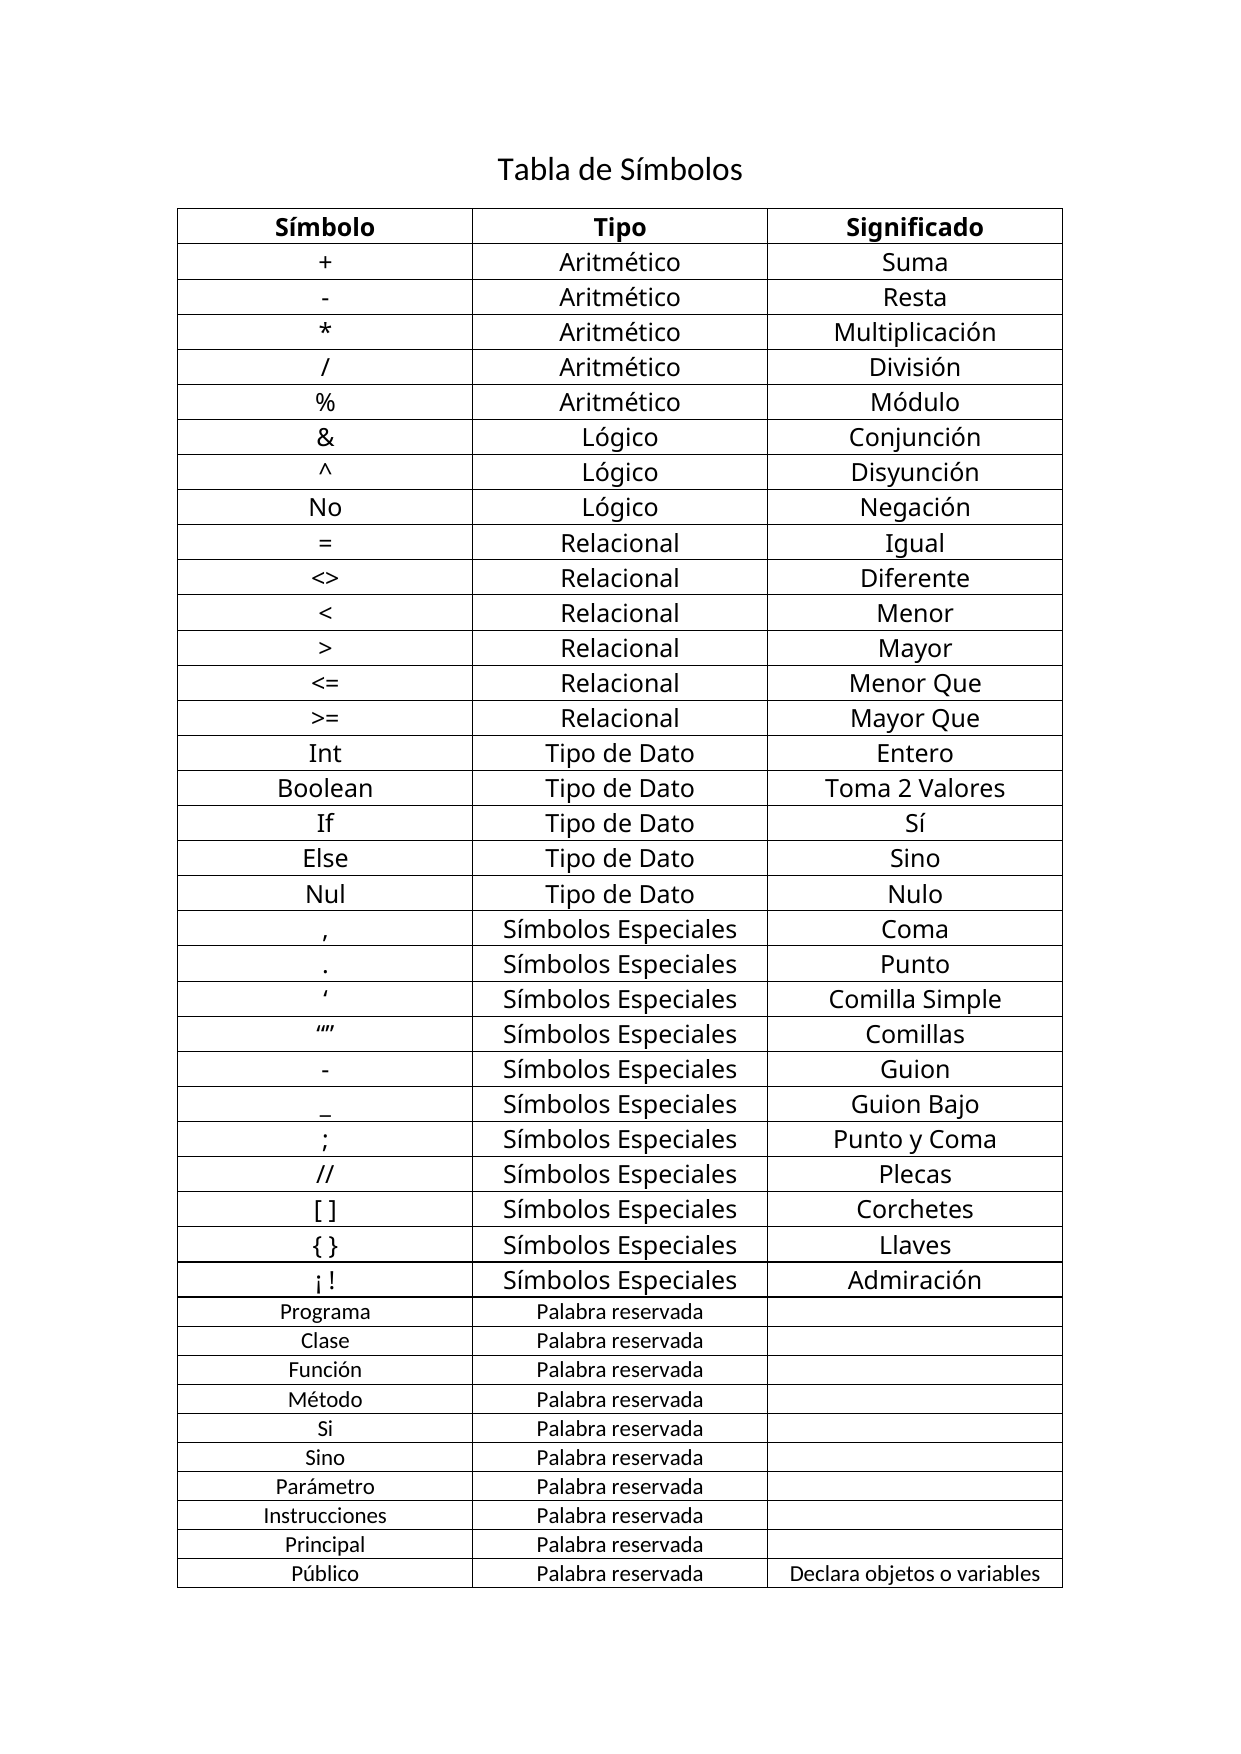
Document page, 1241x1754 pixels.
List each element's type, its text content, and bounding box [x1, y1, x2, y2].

table_cell Mayor [768, 631, 1062, 664]
table_cell Parámetro [178, 1472, 472, 1500]
table_cell [768, 1530, 1062, 1558]
table_cell Relacional [473, 560, 767, 594]
table_cell Símbolos Especiales [473, 1052, 767, 1086]
table_cell Símbolos Especiales [473, 1017, 767, 1051]
table_cell Coma [768, 911, 1062, 945]
table_cell Palabra reservada [473, 1472, 767, 1500]
table_cell [ ] [178, 1192, 472, 1226]
table_cell Palabra reservada [473, 1530, 767, 1558]
table_cell [768, 1443, 1062, 1471]
table_cell Boolean [178, 771, 472, 805]
table_cell >= [178, 701, 472, 735]
table_cell Método [178, 1385, 472, 1413]
table_cell Punto y Coma [768, 1122, 1062, 1156]
table_cell Palabra reservada [473, 1414, 767, 1442]
table_cell Símbolos Especiales [473, 946, 767, 981]
table_cell % [178, 385, 472, 419]
table_cell > [178, 631, 472, 664]
table_cell ‘ [178, 982, 472, 1016]
table_cell Relacional [473, 666, 767, 700]
table_cell Principal [178, 1530, 472, 1558]
table_cell Sino [178, 1443, 472, 1471]
table_cell Aritmético [473, 315, 767, 349]
table_cell Público [178, 1559, 472, 1587]
table_header Tipo [473, 209, 767, 243]
table_cell // [178, 1157, 472, 1191]
table_cell Tipo de Dato [473, 806, 767, 840]
table_cell Relacional [473, 701, 767, 735]
table_cell Disyunción [768, 455, 1062, 489]
table_cell = [178, 525, 472, 559]
table_cell No [178, 490, 472, 524]
text Tabla de Símbolos [177, 148, 1063, 188]
table_cell Guion [768, 1052, 1062, 1086]
table_cell ¡ ! [178, 1263, 472, 1296]
table_cell Tipo de Dato [473, 876, 767, 910]
table_cell Lógico [473, 490, 767, 524]
table_cell Relacional [473, 631, 767, 664]
table_cell Aritmético [473, 244, 767, 278]
table_cell Llaves [768, 1227, 1062, 1261]
table_cell Negación [768, 490, 1062, 524]
table_cell - [178, 1052, 472, 1086]
table_cell Módulo [768, 385, 1062, 419]
table_cell Resta [768, 280, 1062, 313]
table_cell Símbolos Especiales [473, 1122, 767, 1156]
table_cell [768, 1298, 1062, 1326]
table_cell Símbolos Especiales [473, 911, 767, 945]
table_cell Comillas [768, 1017, 1062, 1051]
table_cell Diferente [768, 560, 1062, 594]
table_cell Palabra reservada [473, 1298, 767, 1326]
table_cell * [178, 315, 472, 349]
table_cell Sí [768, 806, 1062, 840]
table_cell Int [178, 736, 472, 770]
table_cell Símbolos Especiales [473, 1087, 767, 1121]
table_header Significado [768, 209, 1062, 243]
table_cell Si [178, 1414, 472, 1442]
table_cell [768, 1327, 1062, 1354]
table_cell Símbolos Especiales [473, 1157, 767, 1191]
table_cell Igual [768, 525, 1062, 559]
table_cell Símbolos Especiales [473, 982, 767, 1016]
table_cell [768, 1385, 1062, 1413]
table_cell { } [178, 1227, 472, 1261]
table_cell Palabra reservada [473, 1559, 767, 1587]
table_cell Relacional [473, 525, 767, 559]
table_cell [768, 1559, 1062, 1587]
table_cell Corchetes [768, 1192, 1062, 1226]
table_cell Menor [768, 595, 1062, 629]
table_cell Multiplicación [768, 315, 1062, 349]
table_cell Lógico [473, 455, 767, 489]
table_header Símbolo [178, 209, 472, 243]
table_cell Admiración [768, 1263, 1062, 1296]
table_cell [768, 1414, 1062, 1442]
table_cell Tipo de Dato [473, 841, 767, 875]
table_cell Comilla Simple [768, 982, 1062, 1016]
table_cell Símbolos Especiales [473, 1263, 767, 1296]
table_cell If [178, 806, 472, 840]
table_cell ; [178, 1122, 472, 1156]
table_cell Símbolos Especiales [473, 1192, 767, 1226]
table_cell Palabra reservada [473, 1356, 767, 1384]
table_cell ^ [178, 455, 472, 489]
table_cell [768, 1472, 1062, 1500]
table_cell . [178, 946, 472, 981]
table_cell - [178, 280, 472, 313]
table_cell Clase [178, 1327, 472, 1354]
table_cell / [178, 350, 472, 384]
table_cell Relacional [473, 595, 767, 629]
table_cell Palabra reservada [473, 1385, 767, 1413]
table_cell Aritmético [473, 385, 767, 419]
table_cell Programa [178, 1298, 472, 1326]
table_cell Nul [178, 876, 472, 910]
table_cell Menor Que [768, 666, 1062, 700]
table_cell Guion Bajo [768, 1087, 1062, 1121]
table_cell _ [178, 1087, 472, 1121]
table_cell Entero [768, 736, 1062, 770]
table_cell Nulo [768, 876, 1062, 910]
table_cell Palabra reservada [473, 1443, 767, 1471]
table_cell Tipo de Dato [473, 771, 767, 805]
table_cell Instrucciones [178, 1501, 472, 1529]
table_cell Símbolos Especiales [473, 1227, 767, 1261]
table_cell Else [178, 841, 472, 875]
table_cell <= [178, 666, 472, 700]
table_cell División [768, 350, 1062, 384]
table_cell Aritmético [473, 350, 767, 384]
table_cell Función [178, 1356, 472, 1384]
table_cell < [178, 595, 472, 629]
table_cell [768, 1356, 1062, 1384]
table_cell Palabra reservada [473, 1501, 767, 1529]
table_cell Plecas [768, 1157, 1062, 1191]
table_cell + [178, 244, 472, 278]
table_cell & [178, 420, 472, 454]
table_cell Tipo de Dato [473, 736, 767, 770]
table_cell Lógico [473, 420, 767, 454]
table_cell Conjunción [768, 420, 1062, 454]
table_cell Toma 2 Valores [768, 771, 1062, 805]
table_cell Sino [768, 841, 1062, 875]
table_cell “” [178, 1017, 472, 1051]
table_cell Suma [768, 244, 1062, 278]
table_cell , [178, 911, 472, 945]
table_cell Palabra reservada [473, 1327, 767, 1354]
table_cell Aritmético [473, 280, 767, 313]
table_cell <> [178, 560, 472, 594]
table_cell [768, 1501, 1062, 1529]
table_cell Punto [768, 946, 1062, 981]
table_cell Mayor Que [768, 701, 1062, 735]
